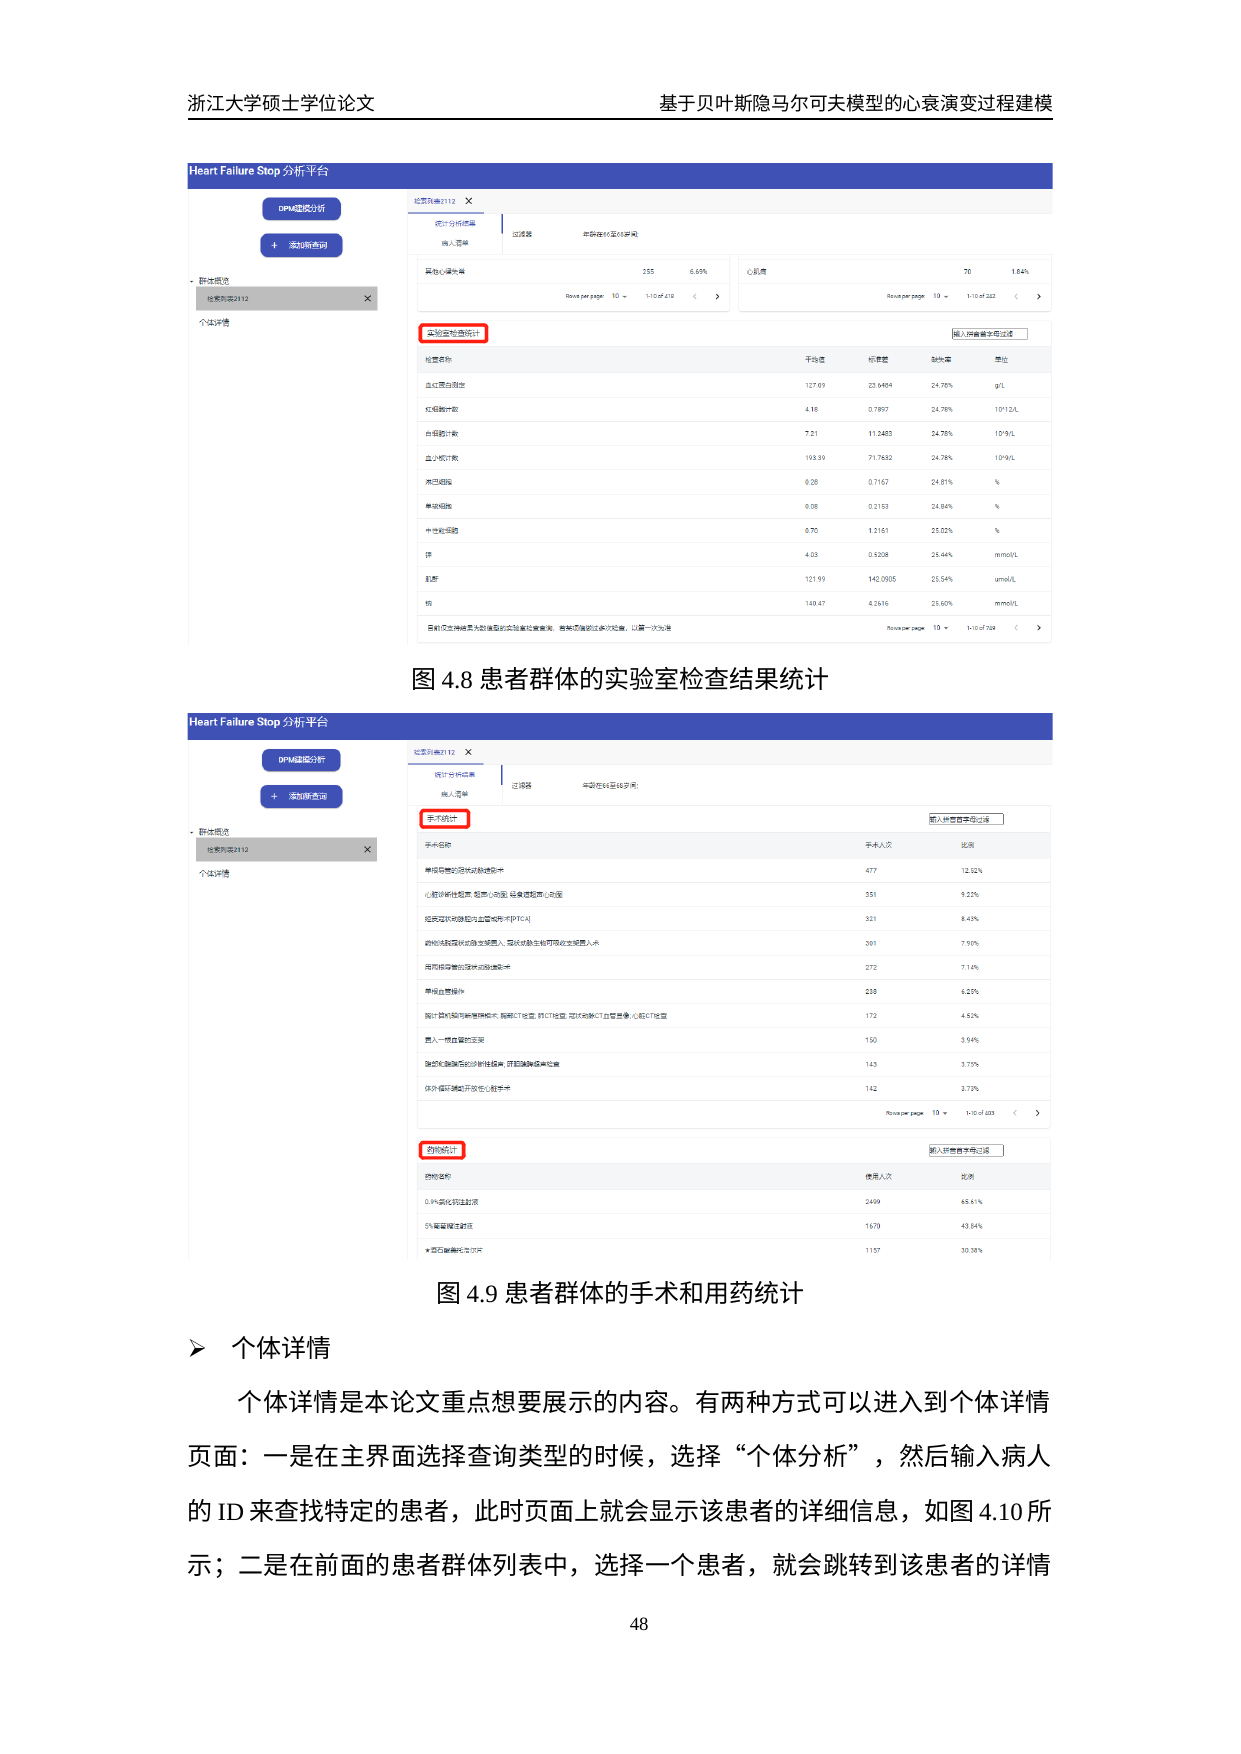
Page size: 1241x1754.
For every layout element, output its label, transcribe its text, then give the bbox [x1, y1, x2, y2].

list 个体详情 [187, 1328, 1053, 1364]
text 图4.8 患者群体的实验室检查结果统计 [187, 659, 1053, 696]
picture [187, 163, 1053, 645]
picture [187, 713, 1053, 1260]
text 图4.9 患者群体的手术和用药统计 [187, 1274, 1053, 1310]
